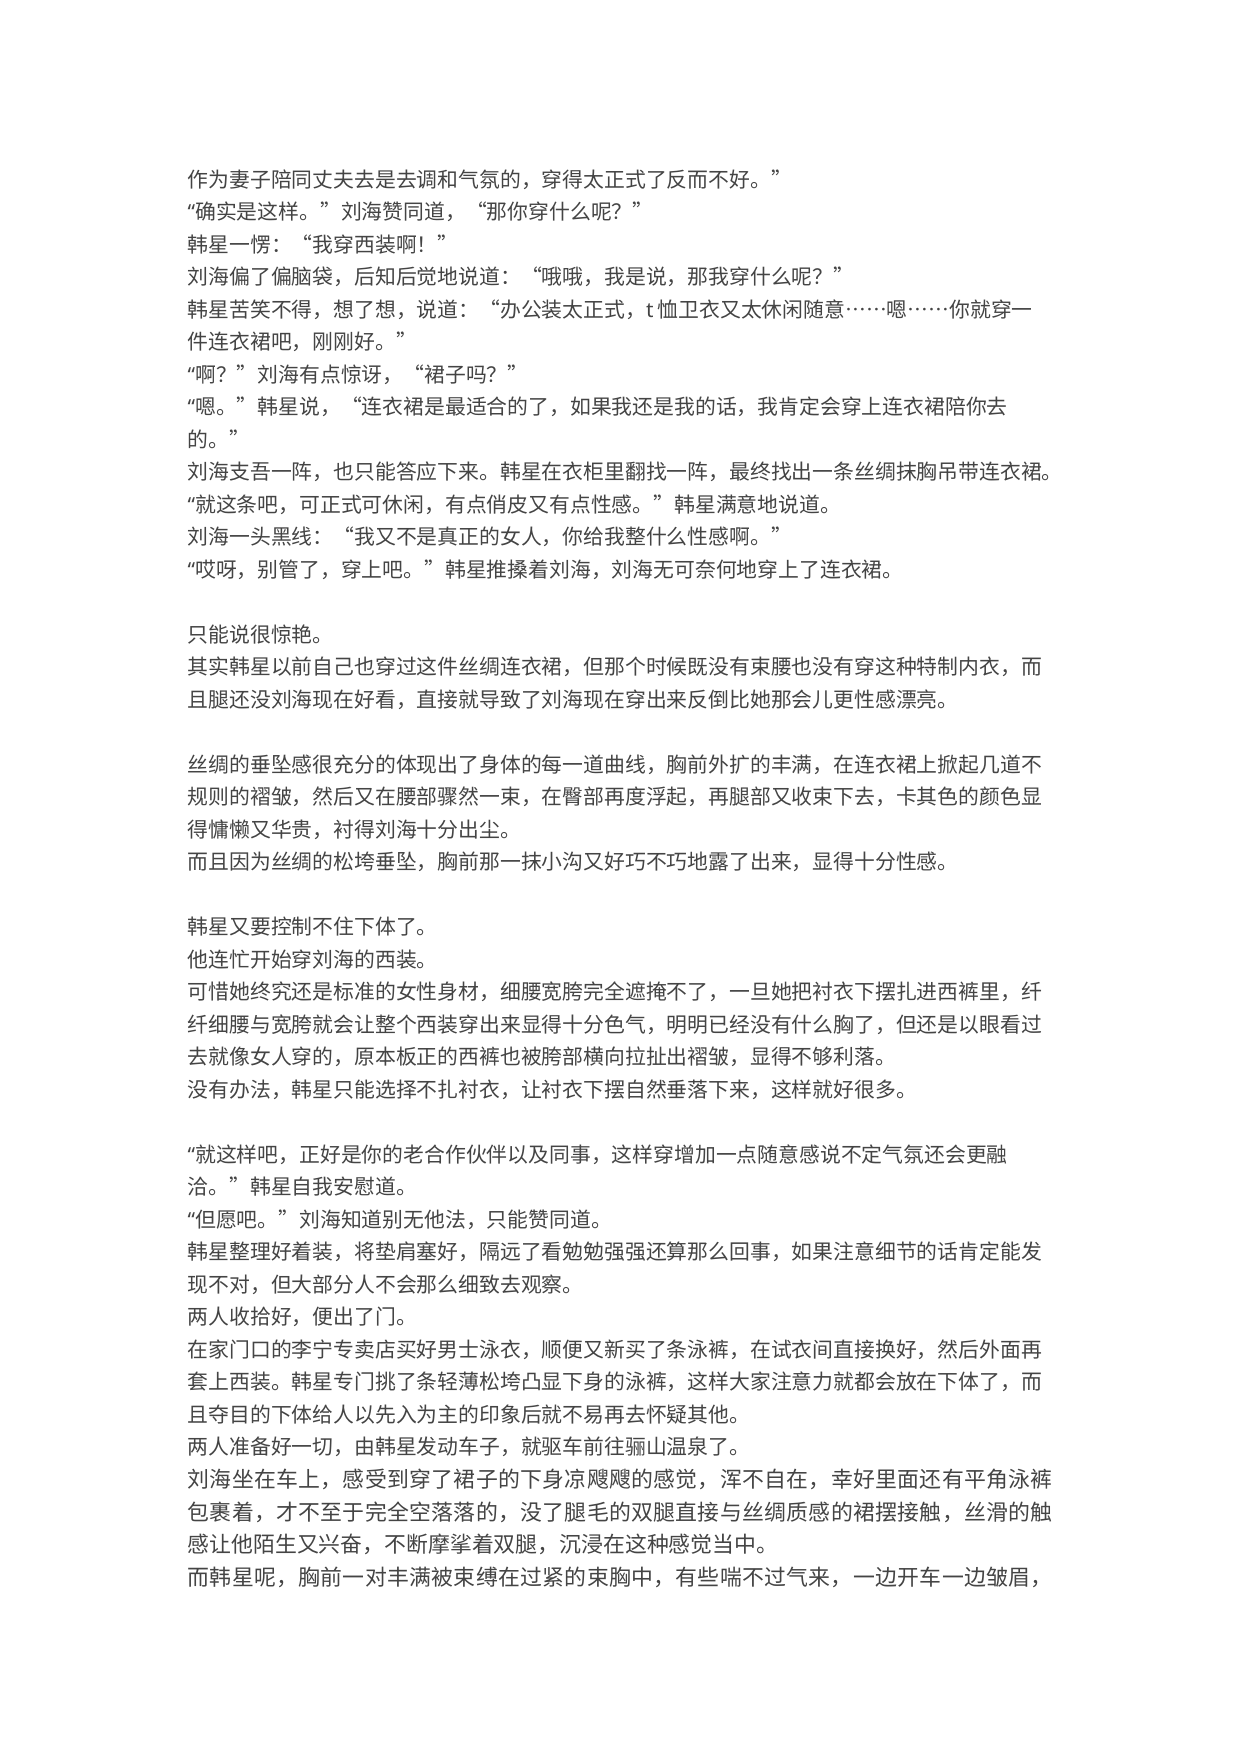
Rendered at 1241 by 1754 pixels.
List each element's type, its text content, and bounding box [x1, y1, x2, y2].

text 两人准备好一切，由韩星发动车子，就驱车前往骊山温泉了。 [187, 1429, 1053, 1462]
text 韩星整理好着装，将垫肩塞好，隔远了看勉勉强强还算那么回事，如果注意细节的话肯定能发现不对，但大部分人不会那么细致去观察。 [187, 1234, 1053, 1299]
text 两人收拾好，便出了门。 [187, 1299, 1053, 1332]
text 在家门口的李宁专卖店买好男士泳衣，顺便又新买了条泳裤，在试衣间直接换好，然后外面再套上西装。韩星专门挑了条轻薄松垮凸显下身的泳裤，这样大家注意力就都会放在下体了，而且夺目的下体给人以先入为主的印象后就不易再去怀疑其他。 [187, 1332, 1053, 1429]
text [187, 1462, 1053, 1592]
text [187, 162, 1053, 1234]
